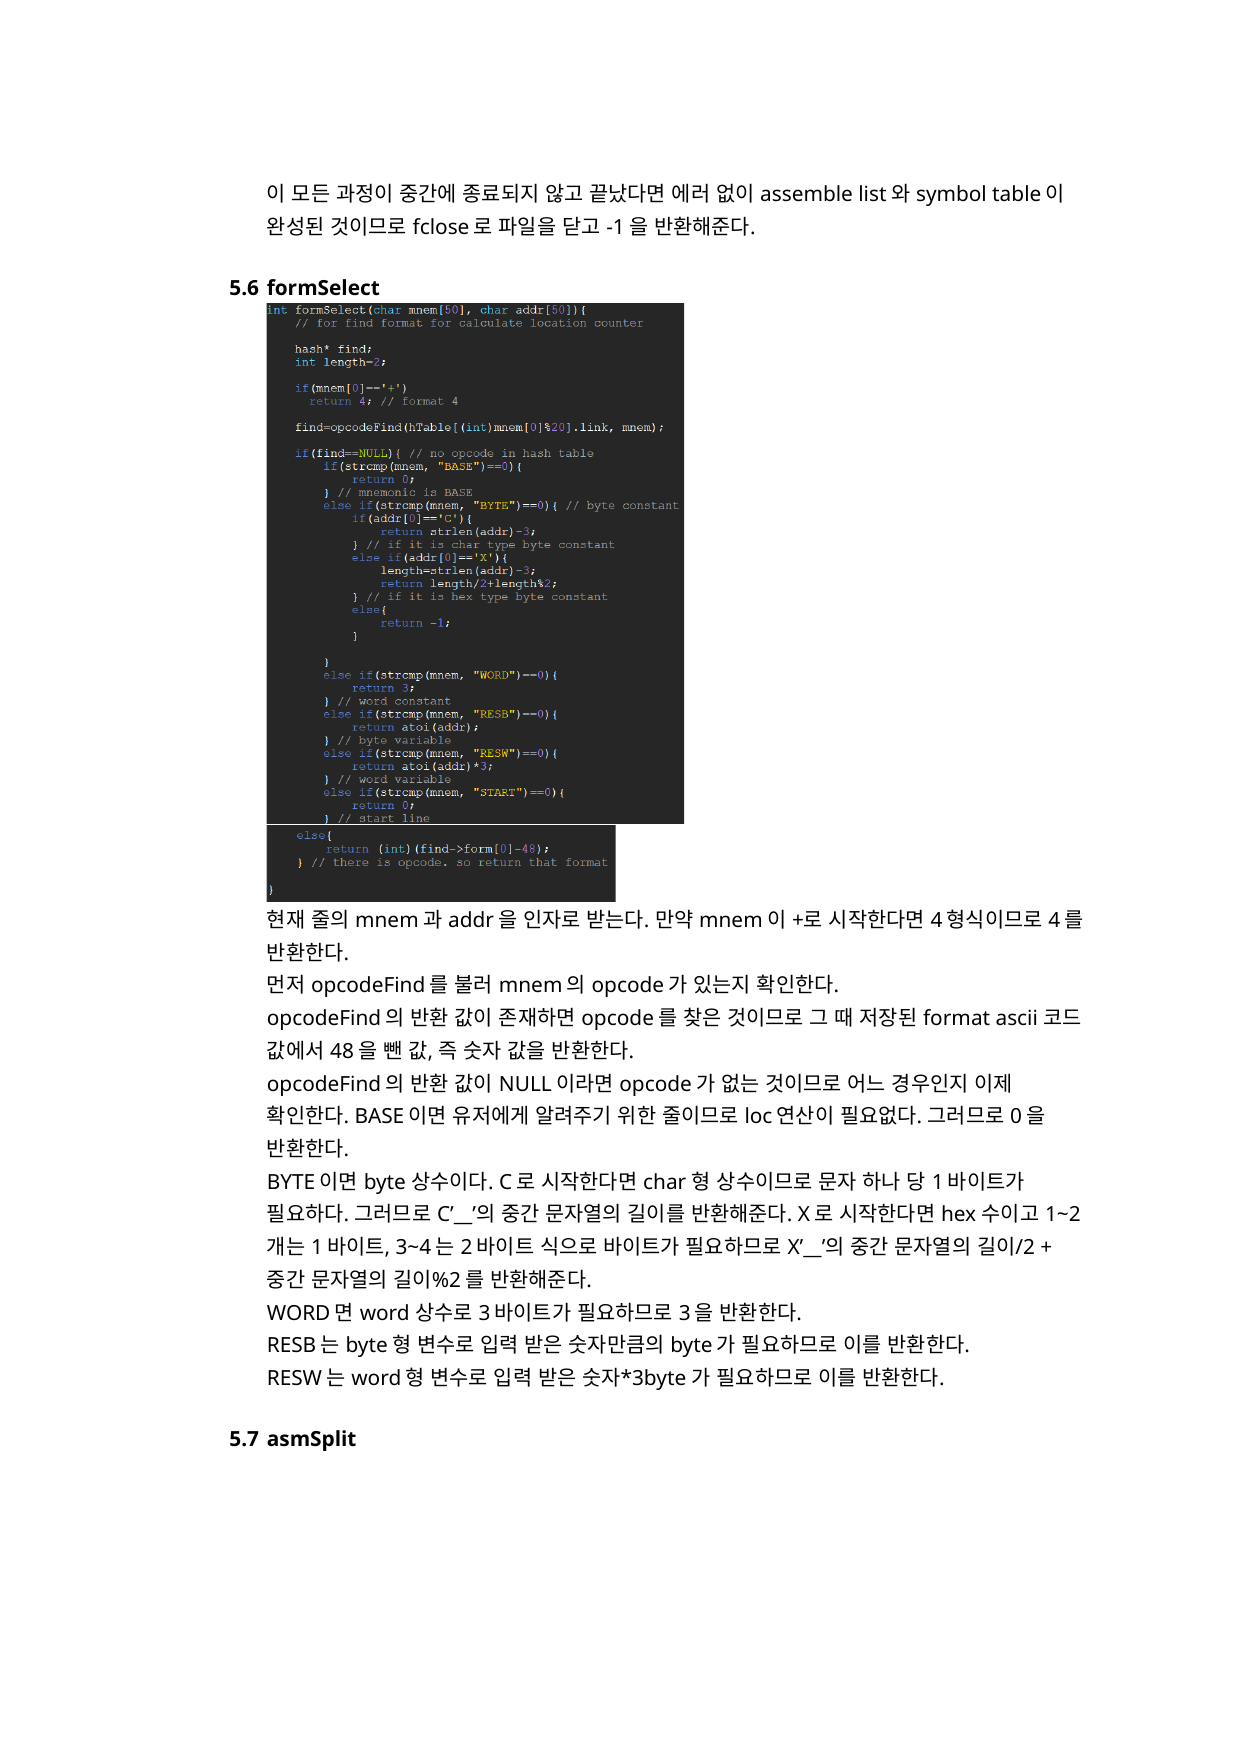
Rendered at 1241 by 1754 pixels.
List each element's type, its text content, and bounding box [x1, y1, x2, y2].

list 먼저 opcodeFind를 불러 mnem의 opcode가 있는지 확인한다. [267, 969, 1090, 999]
list 이 모든 과정이 중간에 종료되지 않고 끝났다면 에러 없이 assemble list와 symbol table이 완성된 것이므로 fclose로 파일을 닫고 -1을 반환해준다. [267, 177, 1090, 240]
list asmSplit [229, 1424, 1090, 1453]
list opcodeFind의 반환 값이 NULL이라면 opcode가 없는 것이므로 어느 경우인지 이제 확인한다. BASE이면 유저에게 알려주기 위한 줄이므로 loc연산이 필요없다. 그러므로 0을 반환한다. [267, 1067, 1090, 1163]
list 현재 줄의 mnem과 addr을 인자로 받는다. 만약 mnem이 +로 시작한다면 4형식이므로 4를 반환한다. [267, 903, 1090, 966]
picture [266, 303, 685, 824]
list WORD면 word 상수로 3바이트가 필요하므로 3을 반환한다. [267, 1296, 1090, 1326]
list BYTE이면 byte 상수이다. C로 시작한다면 char 형 상수이므로 문자 하나 당 1바이트가 필요하다. 그러므로 C’__’의 중간 문자열의 길이를 반환해준다. X로 시작한다면 hex 수이고 1~2개는 1바이트, 3~4는 2바이트 식으로 바이트가 필요하므로 X’__’의 중간 문자열의 길이/2 + 중간 문자열의 길이%2를 반환해준다. [267, 1165, 1090, 1293]
picture [266, 825, 616, 902]
list RESW는 word형 변수로 입력 받은 숫자*3byte 가 필요하므로 이를 반환한다. [267, 1361, 1090, 1392]
list formSelect [229, 273, 1090, 302]
list opcodeFind의 반환 값이 존재하면 opcode를 찾은 것이므로 그 때 저장된 format ascii 코드 값에서 48을 뺀 값, 즉 숫자 값을 반환한다. [267, 1001, 1090, 1064]
list RESB는 byte형 변수로 입력 받은 숫자만큼의 byte가 필요하므로 이를 반환한다. [267, 1328, 1090, 1359]
